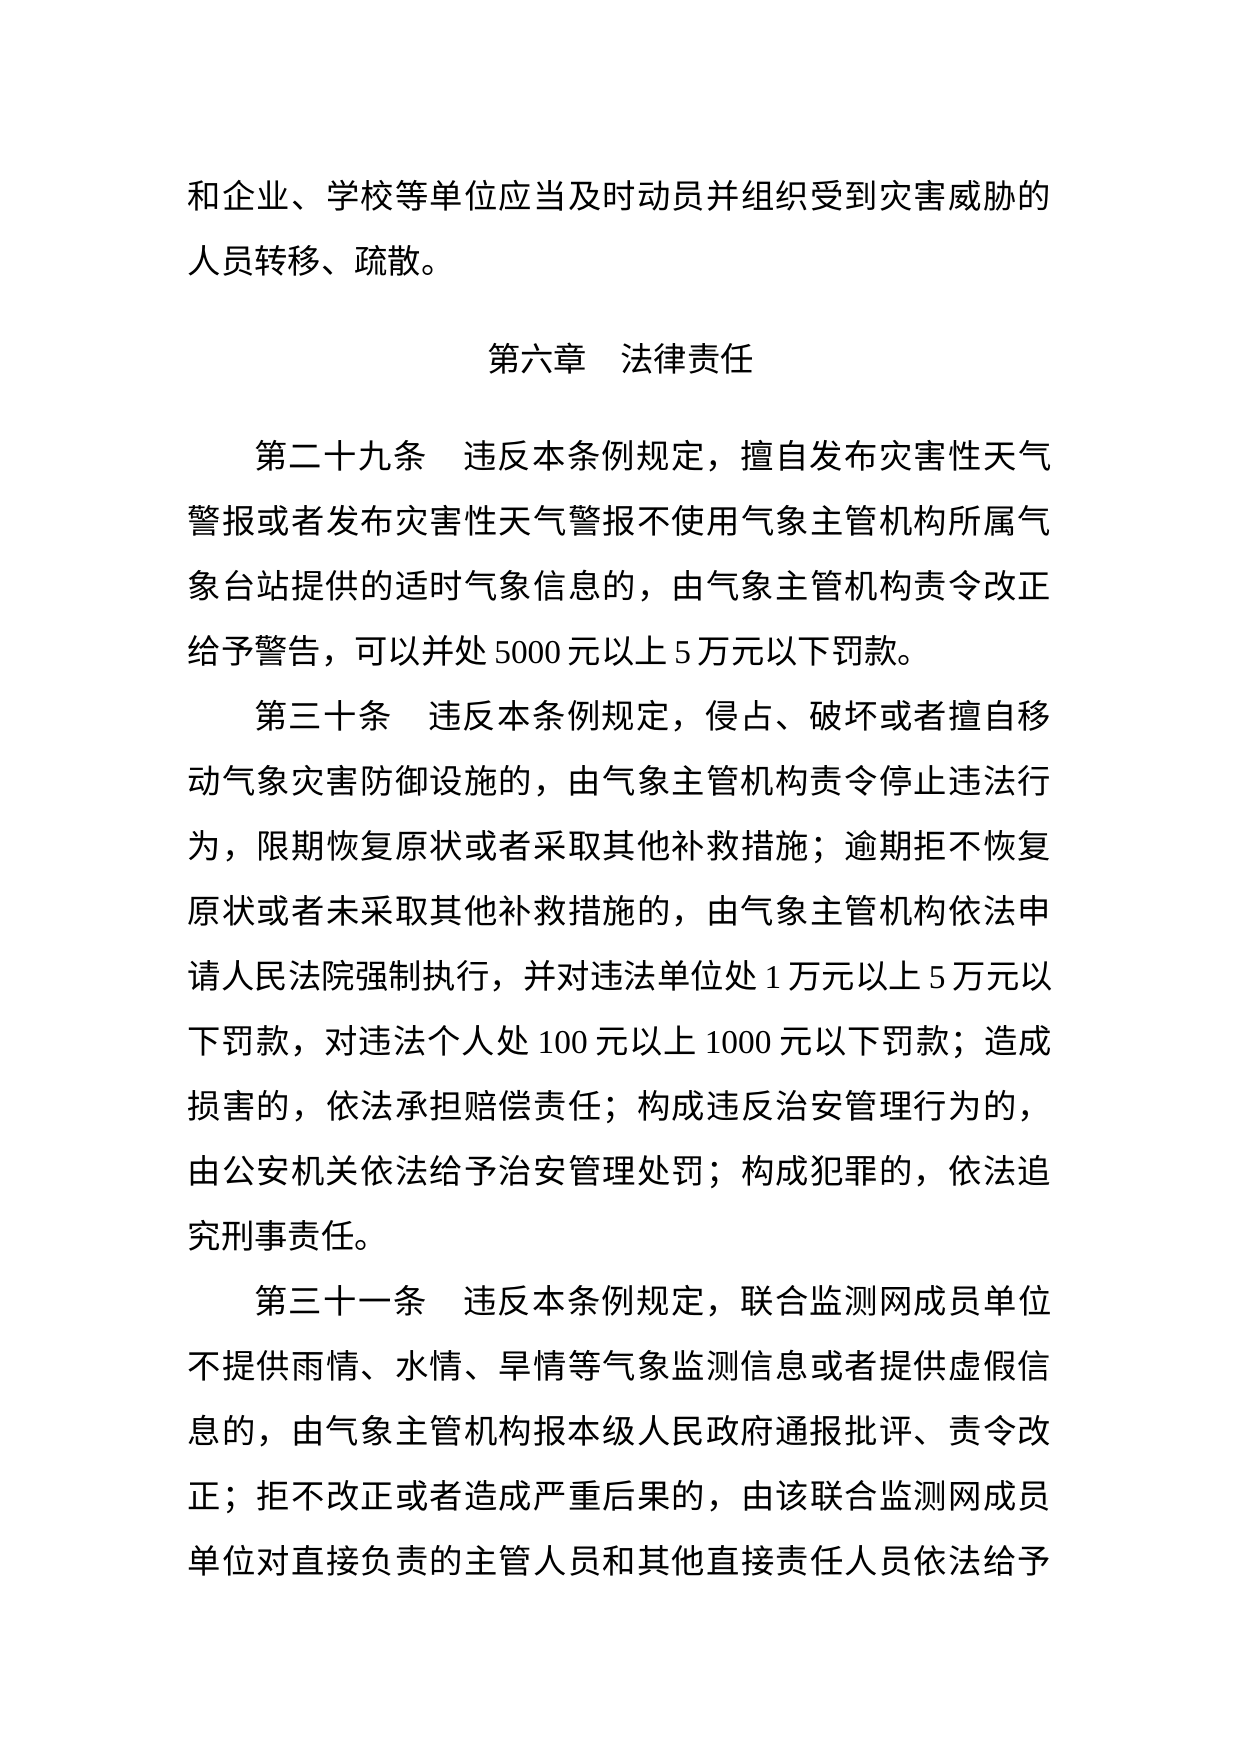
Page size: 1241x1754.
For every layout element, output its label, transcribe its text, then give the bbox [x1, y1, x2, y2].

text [187, 1267, 1053, 1592]
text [187, 162, 1053, 292]
text 第六章 法律责任 [187, 324, 1053, 389]
text 第二十九条 违反本条例规定，擅自发布灾害性天气警报或者发布灾害性天气警报不使用气象主管机构所属气象台站提供的适时气象信息的，由气象主管机构责令改正，给予警告，可以并处5000元以上5万元以下罚款。 [187, 422, 1053, 682]
text 第三十条 违反本条例规定，侵占、破坏或者擅自移动气象灾害防御设施的，由气象主管机构责令停止违法行为，限期恢复原状或者采取其他补救措施；逾期拒不恢复原状或者未采取其他补救措施的，由气象主管机构依法申请人民法院强制执行，并对违法单位处1万元以上5万元以下罚款，对违法个人处100元以上1000元以下罚款；造成损害的，依法承担赔偿责任；构成违反治安管理行为的，由公安机关依法给予治安管理处罚；构成犯罪的，依法追究刑事责任。 [187, 682, 1053, 1267]
